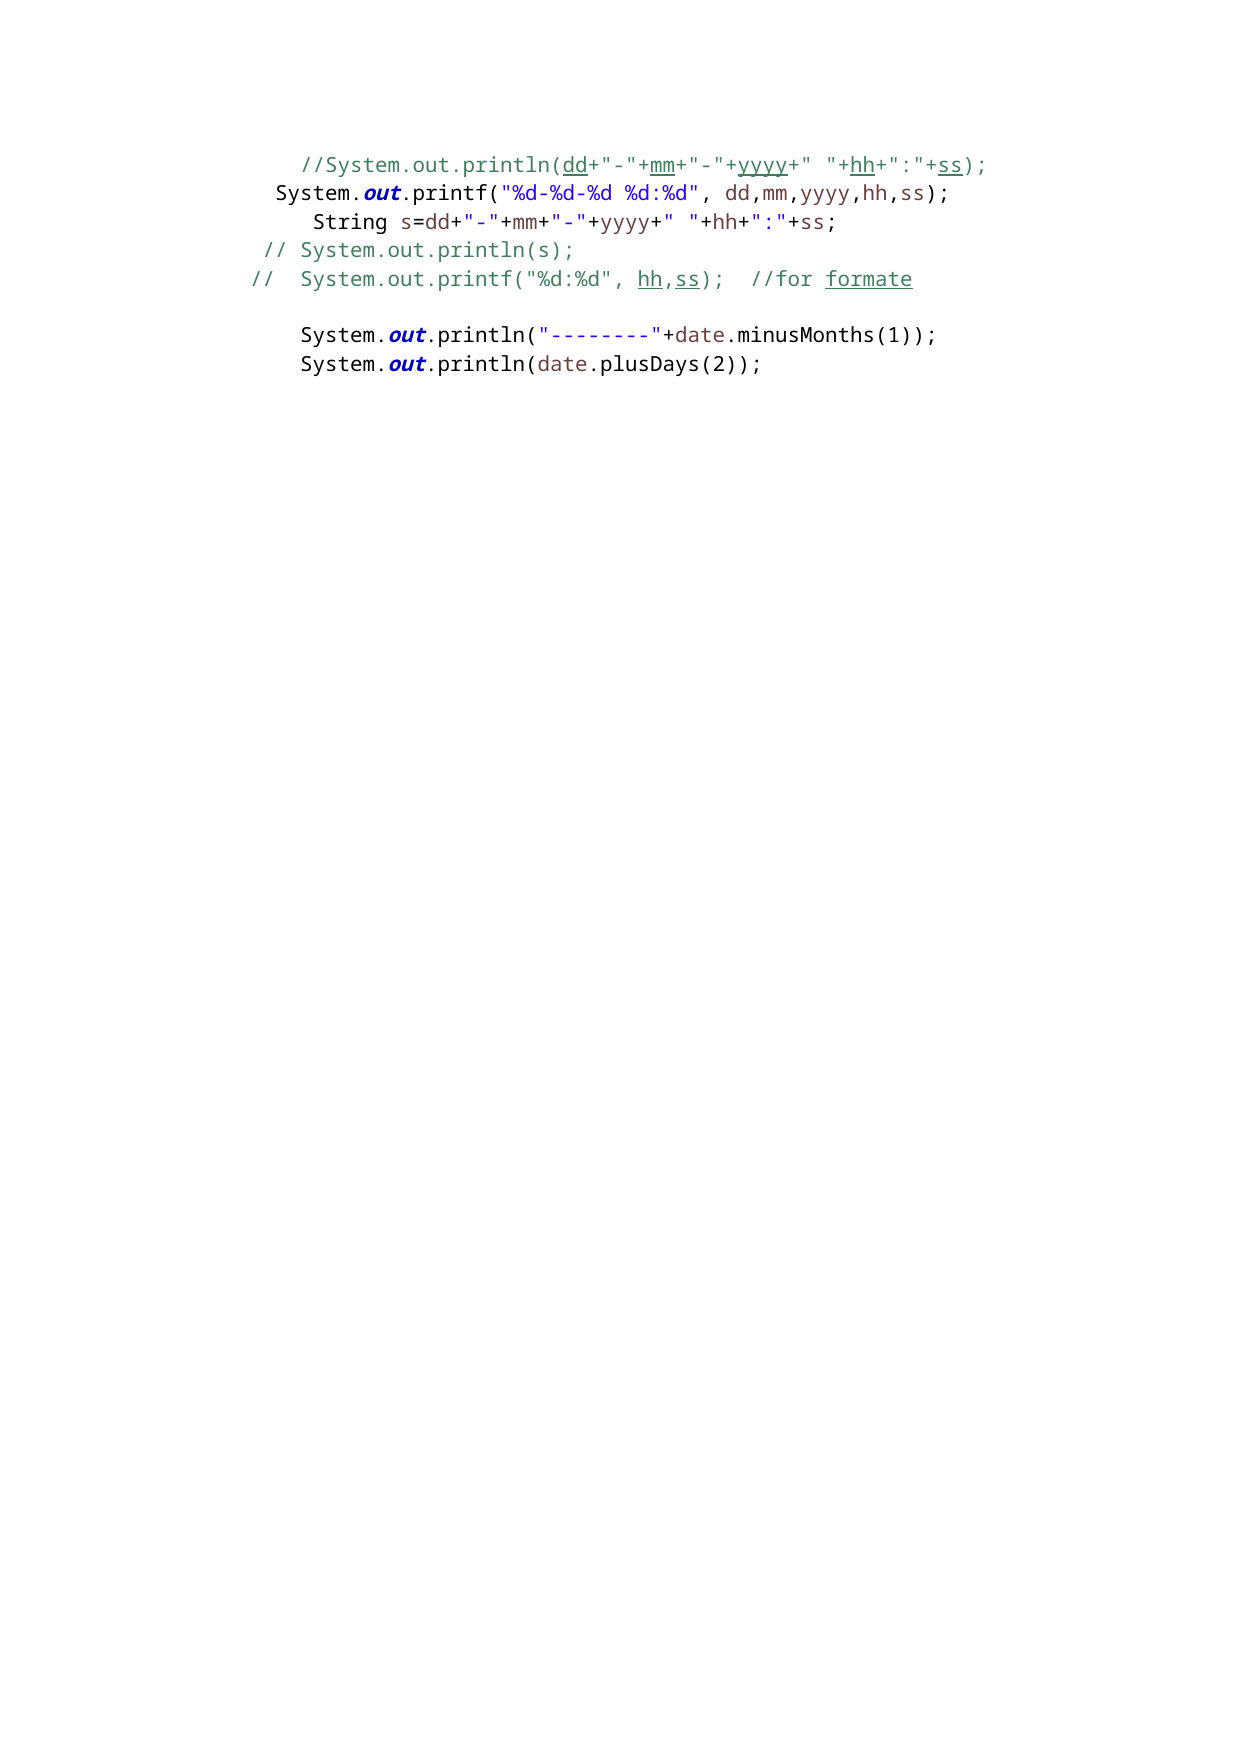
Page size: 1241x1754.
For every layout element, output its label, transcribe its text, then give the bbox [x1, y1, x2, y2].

text System.out.println("--------"+date.minusMonths(1)); [150, 320, 1090, 349]
text //System.out.println(dd+"-"+mm+"-"+yyyy+" "+hh+":"+ss); [150, 150, 1090, 178]
text String s=dd+"-"+mm+"-"+yyyy+" "+hh+":"+ss; [150, 207, 1090, 235]
text // System.out.println(s); [150, 235, 1090, 264]
text // System.out.printf("%d:%d", hh,ss); //for formate [150, 264, 1090, 292]
text System.out.printf("%d-%d-%d %d:%d", dd,mm,yyyy,hh,ss); [150, 178, 1090, 207]
text System.out.println(date.plusDays(2)); [150, 349, 1090, 377]
